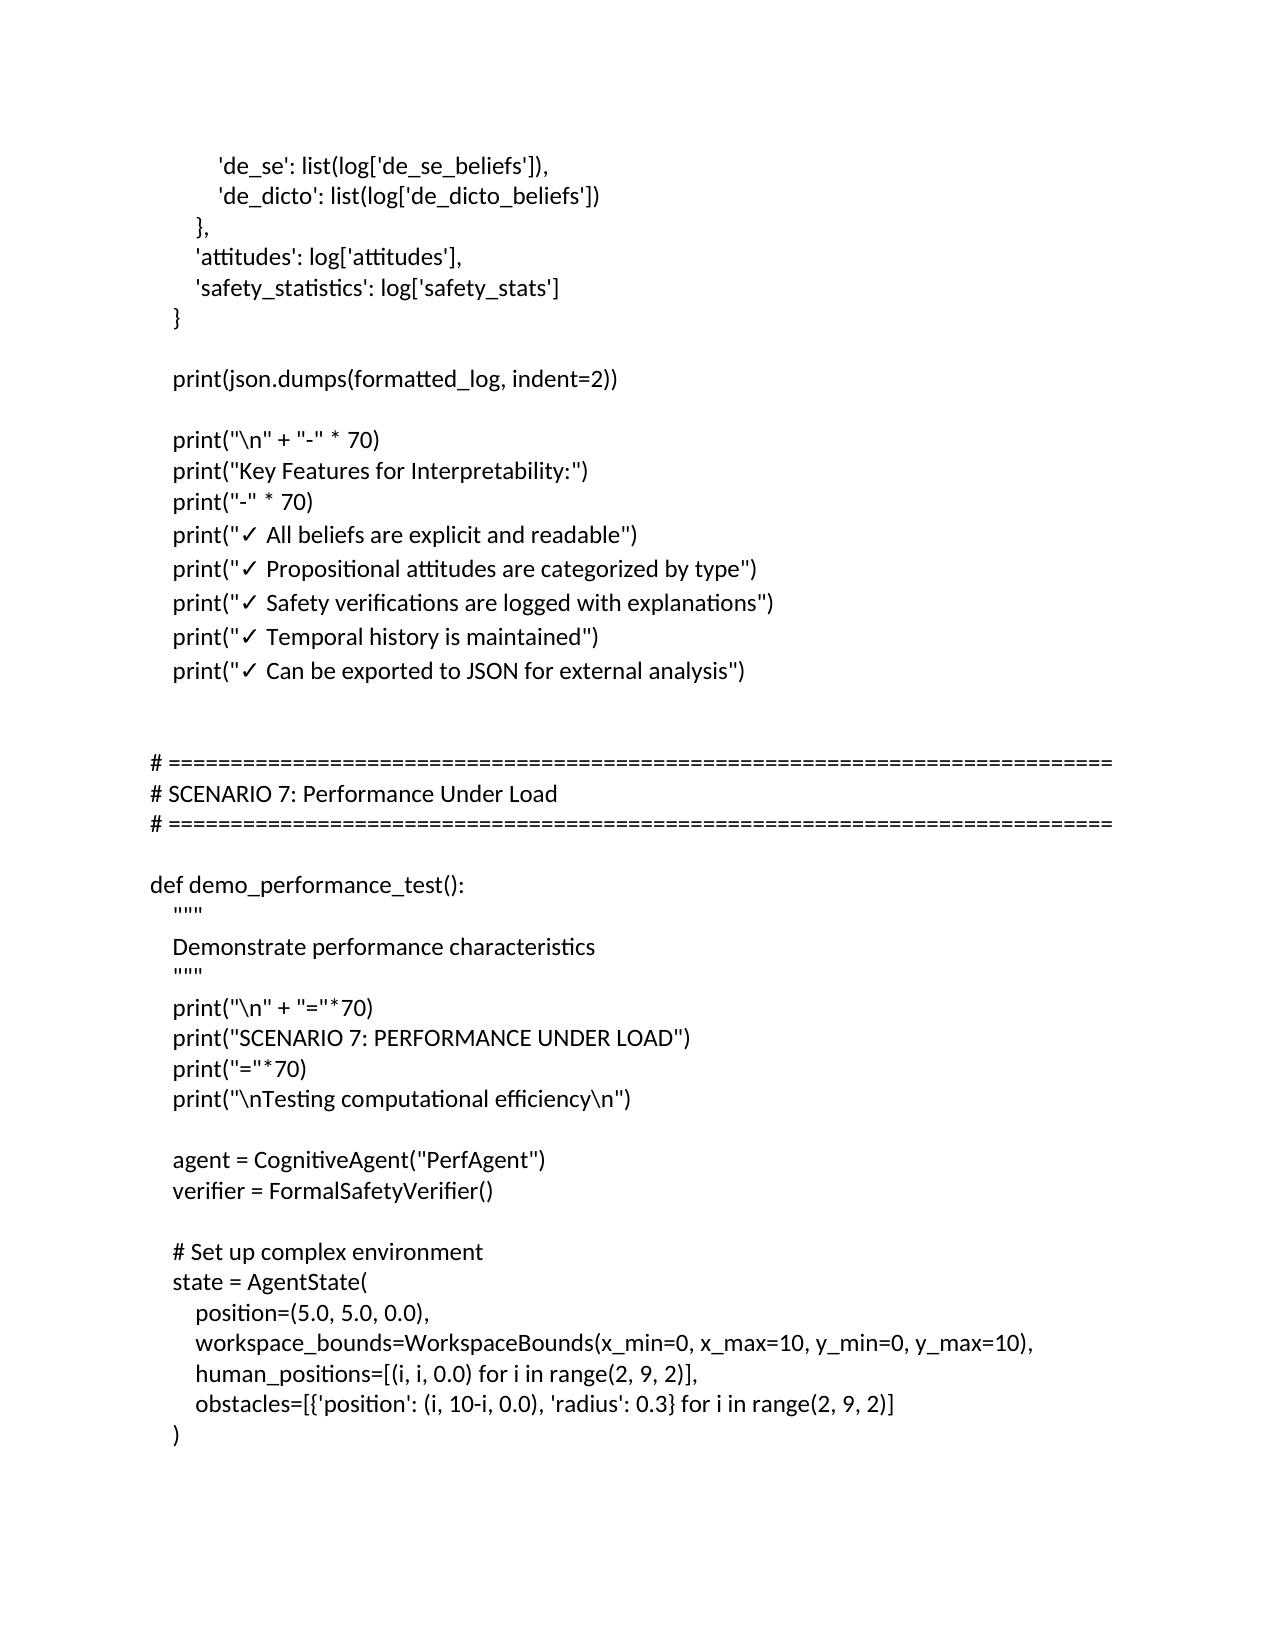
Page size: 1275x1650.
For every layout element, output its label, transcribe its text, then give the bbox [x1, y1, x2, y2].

text print("✓ All beliefs are explicit and readable") [150, 516, 1125, 550]
text }, [150, 211, 1125, 242]
text 'de_dicto': list(log['de_dicto_beliefs']) [150, 181, 1125, 211]
text 'attitudes': log['attitudes'], [150, 242, 1125, 272]
text print("-" * 70) [150, 486, 1125, 516]
text verifier = FormalSafetyVerifier() [150, 1175, 1125, 1205]
text Demonstrate performance characteristics [150, 931, 1125, 961]
text print("Key Features for Interpretability:") [150, 455, 1125, 486]
text print("✓ Temporal history is maintained") [150, 618, 1125, 652]
text """ [150, 900, 1125, 931]
text print("✓ Propositional attitudes are categorized by type") [150, 550, 1125, 584]
text print("SCENARIO 7: PERFORMANCE UNDER LOAD") [150, 1022, 1125, 1053]
text """ [150, 961, 1125, 992]
text state = AgentState( [150, 1266, 1125, 1297]
text # ============================================================================ [150, 748, 1125, 778]
text print("\nTesting computational efficiency\n") [150, 1083, 1125, 1114]
text } [150, 303, 1125, 333]
text position=(5.0, 5.0, 0.0), [150, 1297, 1125, 1327]
text print("="*70) [150, 1053, 1125, 1083]
text obstacles=[{'position': (i, 10-i, 0.0), 'radius': 0.3} for i in range(2, 9, 2)] [150, 1388, 1125, 1419]
text # ============================================================================ [150, 809, 1125, 839]
text agent = CognitiveAgent("PerfAgent") [150, 1144, 1125, 1175]
text def demo_performance_test(): [150, 870, 1125, 900]
text print("\n" + "="*70) [150, 992, 1125, 1022]
text workspace_bounds=WorkspaceBounds(x_min=0, x_max=10, y_min=0, y_max=10), [150, 1327, 1125, 1358]
text print("✓ Can be exported to JSON for external analysis") [150, 652, 1125, 687]
text 'safety_statistics': log['safety_stats'] [150, 272, 1125, 303]
text human_positions=[(i, i, 0.0) for i in range(2, 9, 2)], [150, 1358, 1125, 1388]
text # Set up complex environment [150, 1236, 1125, 1266]
text 'de_se': list(log['de_se_beliefs']), [150, 150, 1125, 181]
text print("\n" + "-" * 70) [150, 425, 1125, 455]
text ) [150, 1419, 1125, 1449]
text print("✓ Safety verifications are logged with explanations") [150, 584, 1125, 618]
text print(json.dumps(formatted_log, indent=2)) [150, 364, 1125, 394]
text # SCENARIO 7: Performance Under Load [150, 778, 1125, 809]
